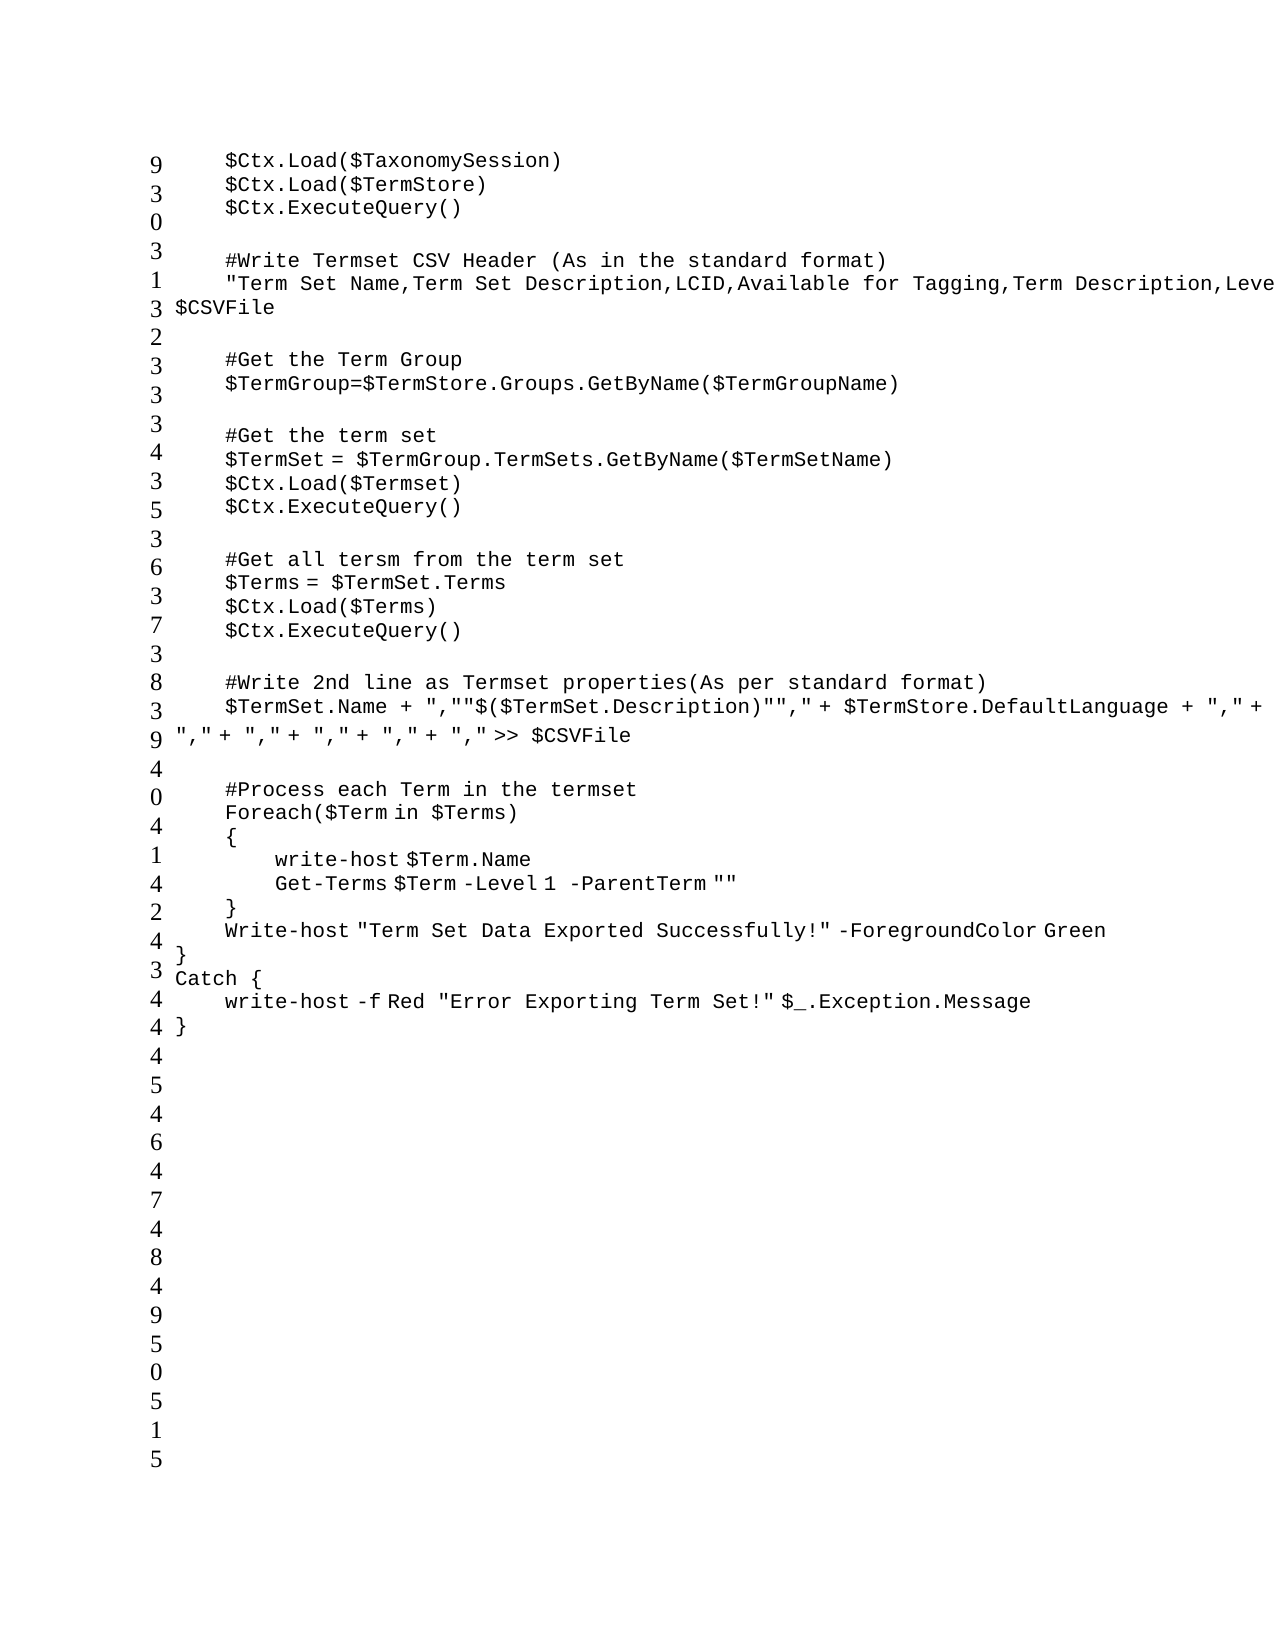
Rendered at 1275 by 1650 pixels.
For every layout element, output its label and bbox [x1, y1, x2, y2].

table_header [150, 150, 175, 1472]
table_header [175, 150, 1275, 1472]
